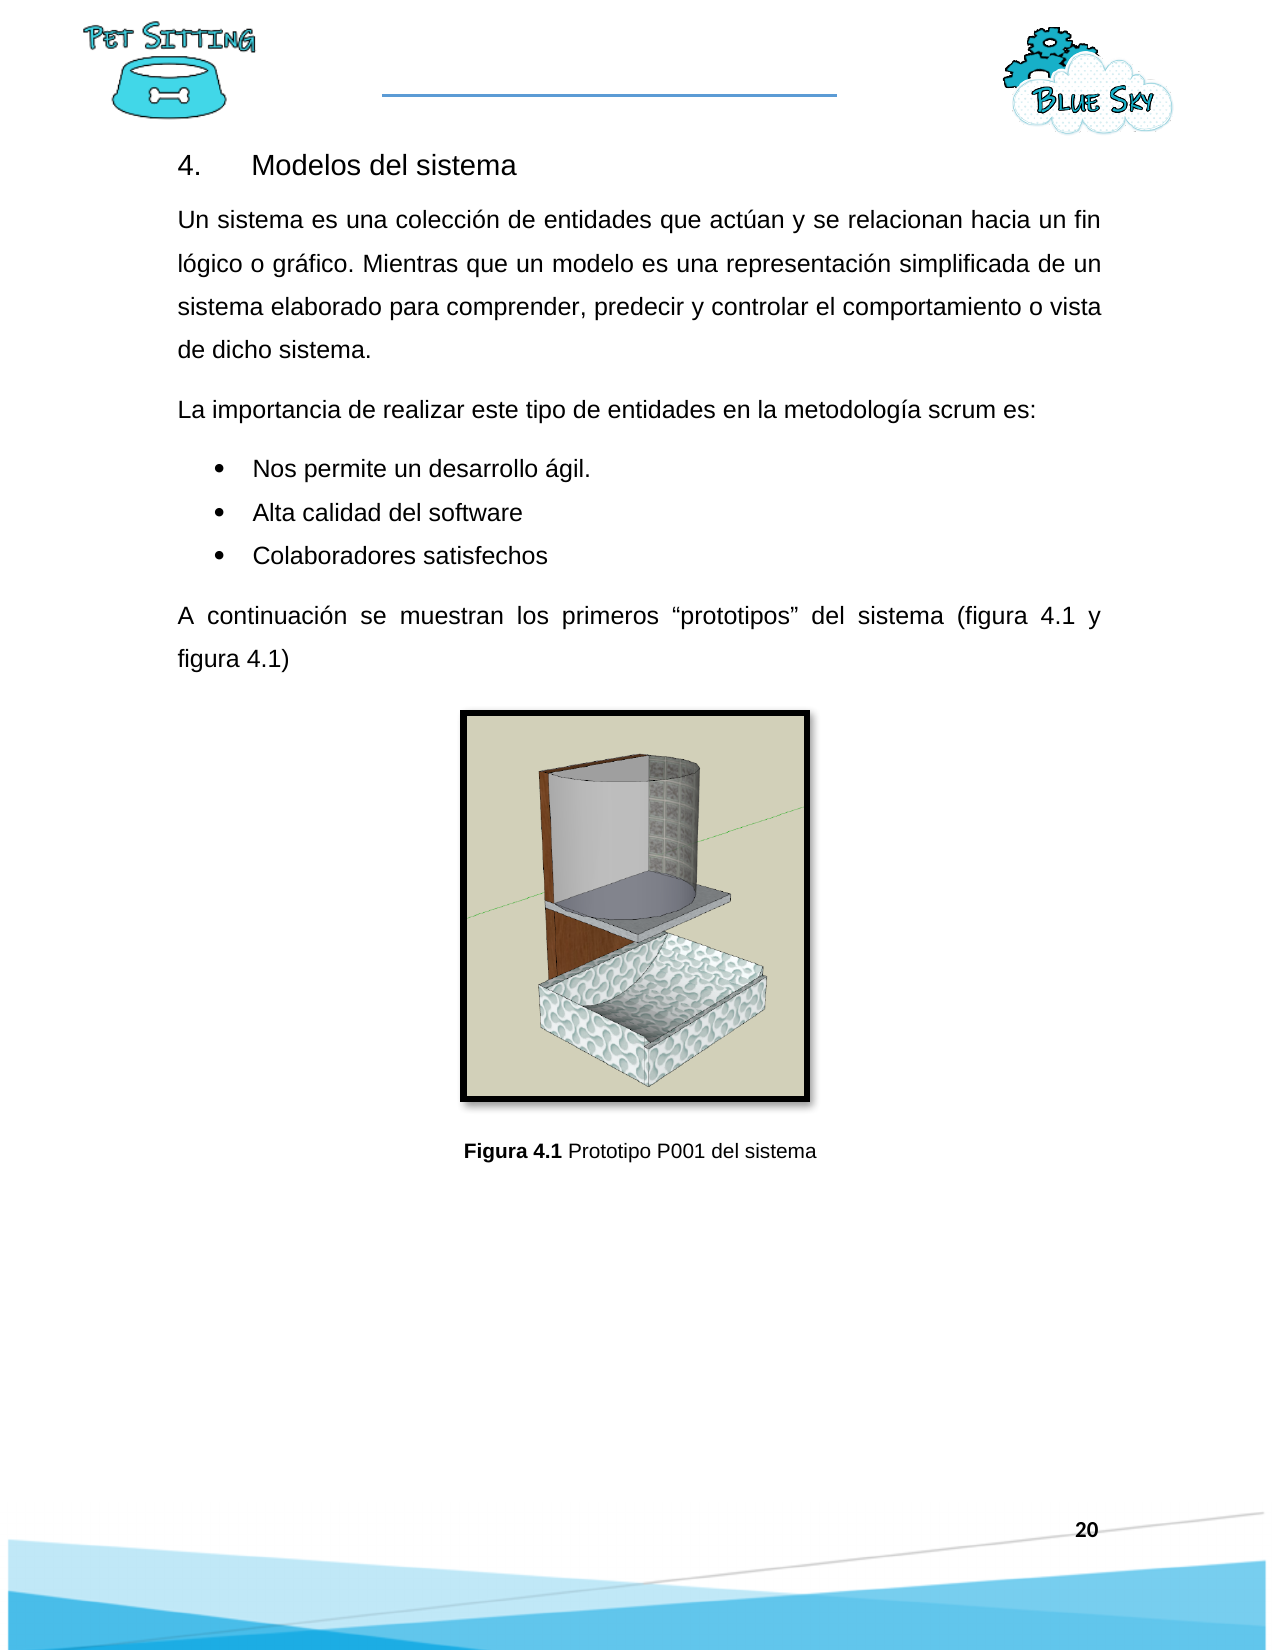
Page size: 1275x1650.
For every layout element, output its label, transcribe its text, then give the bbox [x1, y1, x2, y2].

subtitle Modelos del sistema [177, 148, 1098, 181]
list Colaboradores satisfechos [215, 541, 1103, 570]
text La importancia de realizar este tipo de entidades en la metodología scrum es: [177, 394, 1103, 423]
picture [997, 27, 1178, 139]
list Nos permite un desarrollo ágil. [215, 454, 1103, 483]
text Un sistema es una colección de entidades que actúan y se relacionan hacia un fin lógico o gráfico. Mientras que un modelo es una representación simplificada de un sistema elaborado para comprender, predecir y controlar el comportamiento o vista de dicho sistema. [177, 205, 1103, 363]
picture [467, 716, 804, 1096]
text Figura 4.1 Prototipo P001 del sistema [177, 1138, 1103, 1162]
text A continuación se muestran los primeros “prototipos” del sistema (figura 4.1 y figura 4.1) [177, 601, 1103, 673]
picture [76, 9, 265, 126]
list Alta calidad del software [215, 498, 1103, 526]
picture [0, 1502, 1271, 1650]
